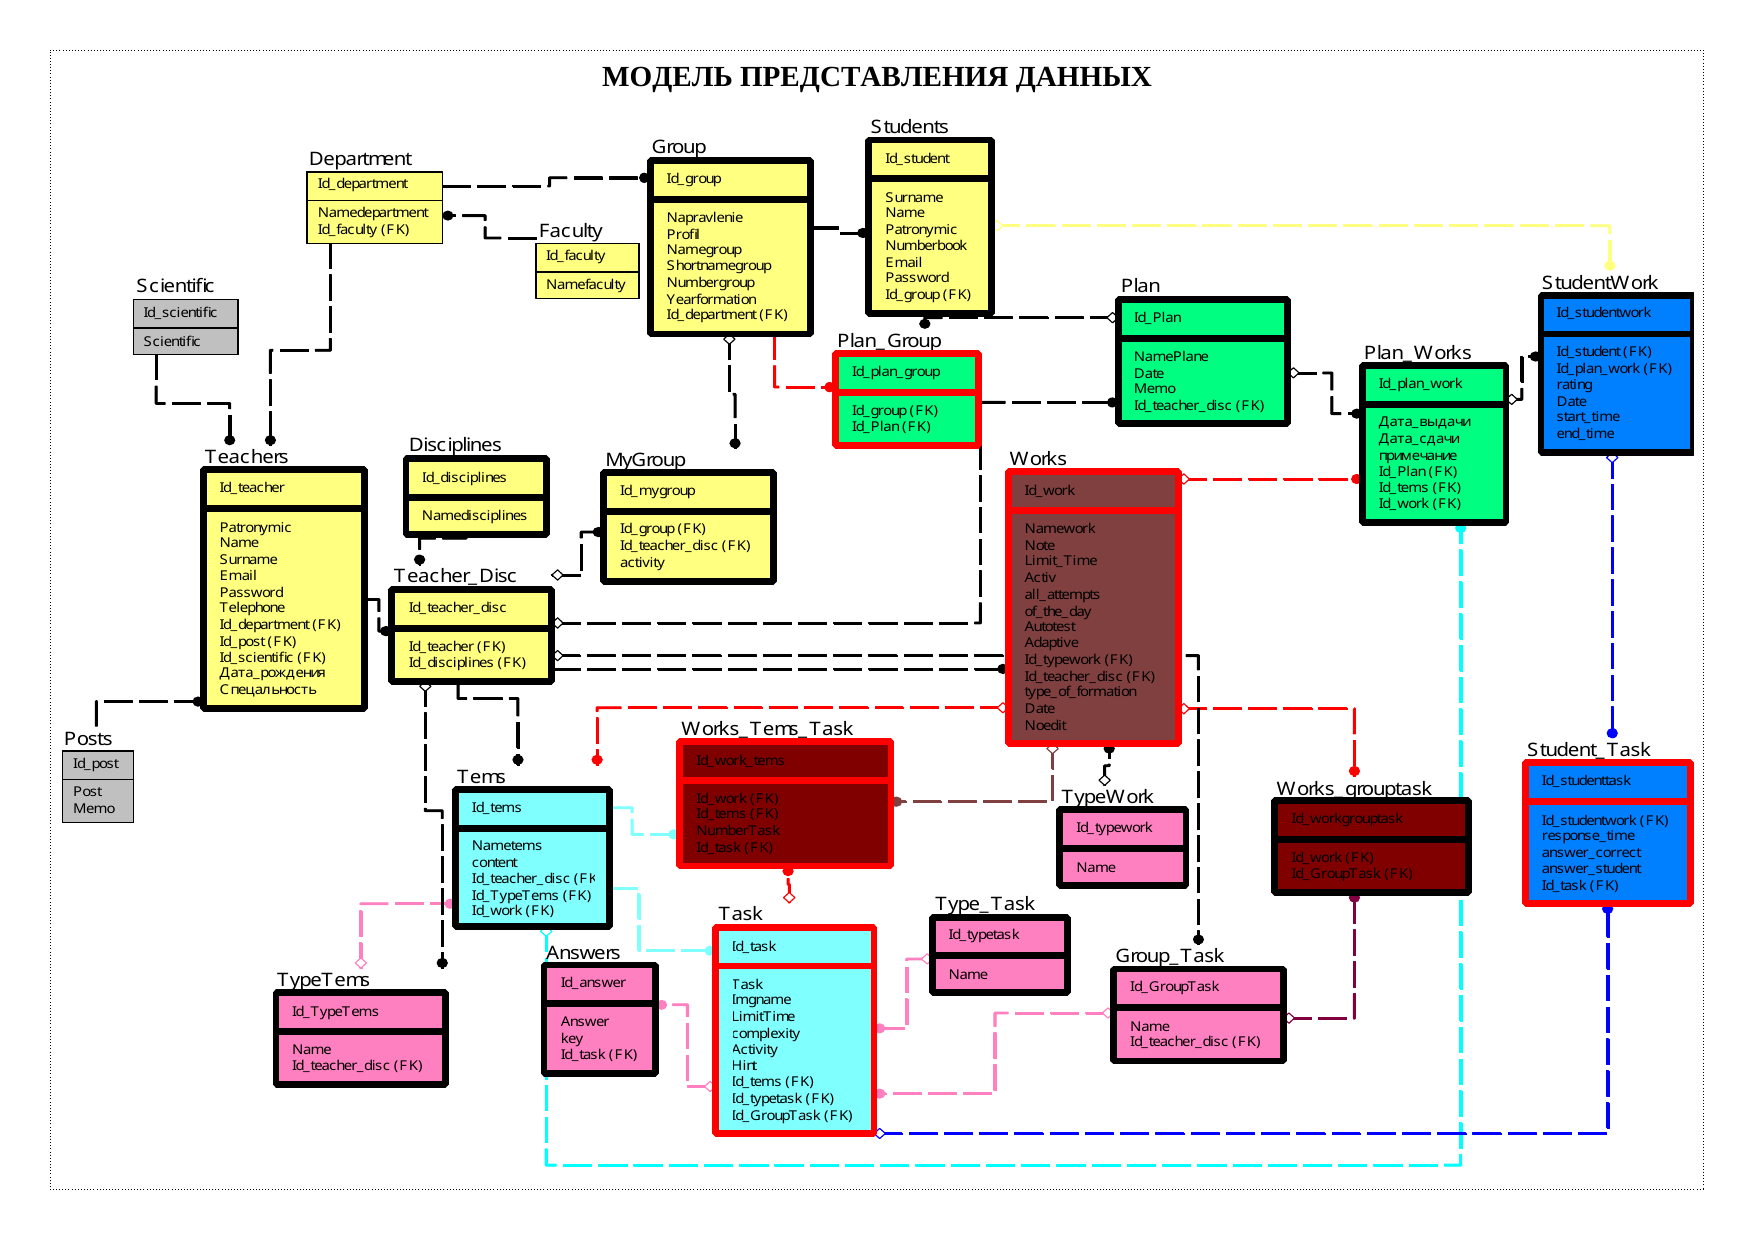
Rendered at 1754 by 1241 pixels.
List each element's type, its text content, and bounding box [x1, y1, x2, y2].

text МОДЕЛЬ ПРЕДСТАВЛЕНИЯ ДАННЫХ [59, 59, 1695, 93]
